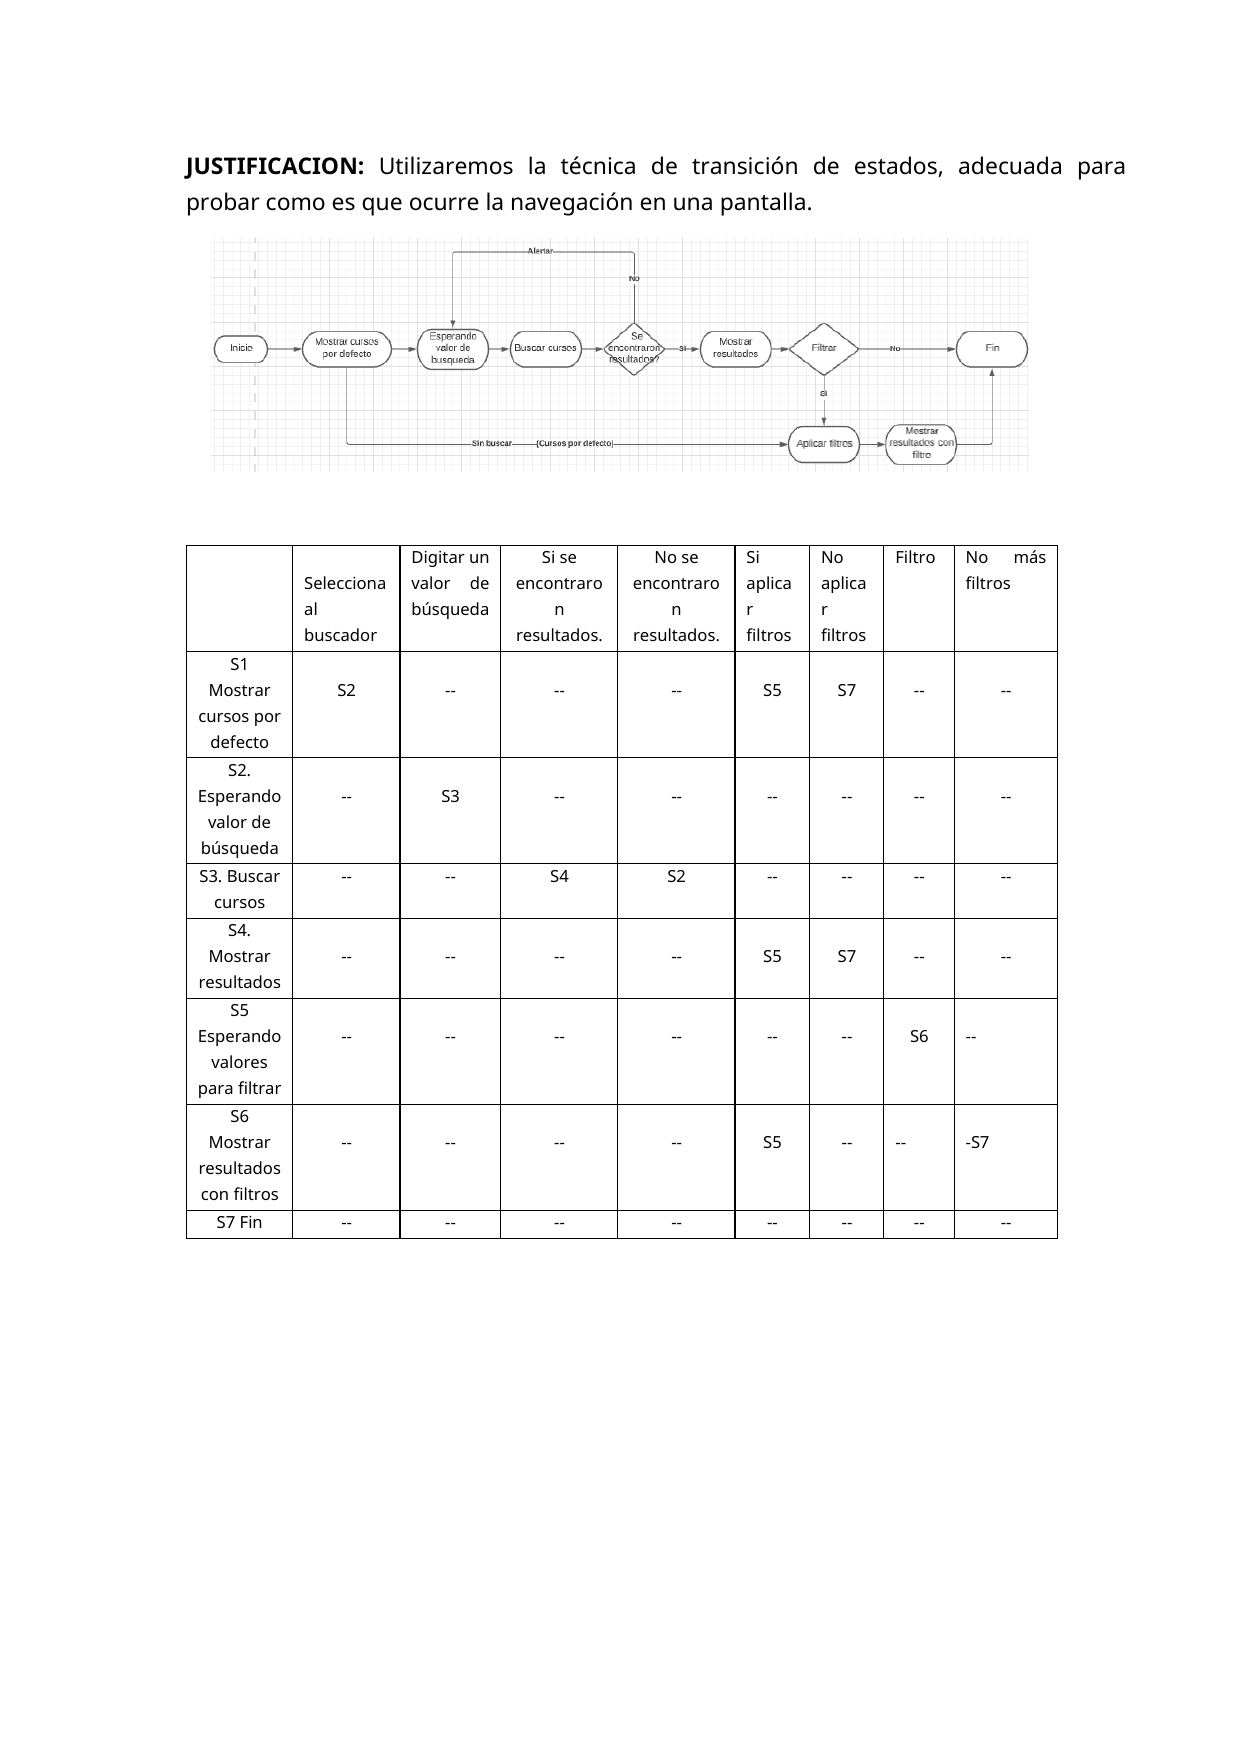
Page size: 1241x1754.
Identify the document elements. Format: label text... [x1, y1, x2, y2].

table_cell -- [618, 1211, 734, 1238]
table_cell -- [618, 758, 734, 863]
table_cell -- [736, 1211, 809, 1238]
table_cell -- [884, 1211, 954, 1238]
table_cell -- [810, 1211, 883, 1238]
table_cell -- [293, 1211, 399, 1238]
table_cell -- [884, 1105, 954, 1210]
table_header [187, 546, 292, 651]
table_cell -- [401, 652, 500, 757]
table_cell -- [884, 919, 954, 997]
table_cell S2. Esperando valor de búsqueda [187, 758, 292, 863]
table_cell -- [501, 1105, 617, 1210]
table_cell -- [618, 919, 734, 997]
table_cell -- [736, 758, 809, 863]
picture [210, 238, 1030, 472]
table_cell -- [955, 1211, 1057, 1238]
table_cell -S7 [955, 1105, 1057, 1210]
table_cell S3. Buscar cursos [187, 864, 292, 917]
table_cell -- [955, 919, 1057, 997]
table_header No aplicar filtros [810, 546, 883, 651]
text JUSTIFICACION: Utilizaremos la técnica de transición de estados, adecuada para probar como es que ocurre la navegación en una pantalla. [186, 150, 1128, 217]
table_header Filtro [884, 546, 954, 651]
table_cell -- [618, 999, 734, 1104]
table_cell -- [884, 758, 954, 863]
table_cell S5 [736, 1105, 809, 1210]
table_cell -- [401, 1211, 500, 1238]
table_cell -- [618, 1105, 734, 1210]
table_cell -- [736, 999, 809, 1104]
table_cell -- [501, 652, 617, 757]
table_cell -- [293, 919, 399, 997]
table_header Si aplicar filtros [736, 546, 809, 651]
table_cell -- [884, 652, 954, 757]
table_cell -- [501, 919, 617, 997]
table_cell -- [810, 1105, 883, 1210]
table_cell -- [884, 864, 954, 917]
table_cell -- [501, 758, 617, 863]
table_cell S6 Mostrar resultados con filtros [187, 1105, 292, 1210]
table_cell S5 [736, 919, 809, 997]
table_cell S5 [736, 652, 809, 757]
table_cell -- [501, 999, 617, 1104]
table_header Selecciona al buscador [293, 546, 399, 651]
table_cell -- [401, 919, 500, 997]
table_cell -- [401, 864, 500, 917]
table_cell S2 [293, 652, 399, 757]
table_cell -- [293, 1105, 399, 1210]
table_cell -- [618, 652, 734, 757]
table_cell S2 [618, 864, 734, 917]
table_cell -- [293, 999, 399, 1104]
table_cell S3 [401, 758, 500, 863]
table_cell S6 [884, 999, 954, 1104]
table_cell S4 [501, 864, 617, 917]
table_cell S7 [810, 919, 883, 997]
table_header No se encontraron resultados. [618, 546, 734, 651]
table_cell -- [293, 758, 399, 863]
table_cell -- [401, 999, 500, 1104]
table_cell -- [810, 758, 883, 863]
table_cell S5 Esperando valores para filtrar [187, 999, 292, 1104]
table_cell S7 Fin [187, 1211, 292, 1238]
table_cell -- [955, 999, 1057, 1104]
table_header No más filtros [955, 546, 1057, 651]
table_cell -- [810, 864, 883, 917]
table_cell S4. Mostrar resultados [187, 919, 292, 997]
table_cell -- [401, 1105, 500, 1210]
table_cell -- [955, 652, 1057, 757]
table_cell -- [501, 1211, 617, 1238]
table_cell S7 [810, 652, 883, 757]
table_cell S1 Mostrar cursos por defecto [187, 652, 292, 757]
table_cell -- [293, 864, 399, 917]
table_cell -- [955, 758, 1057, 863]
table_header Digitar un valor de búsqueda [401, 546, 500, 651]
table_cell -- [955, 864, 1057, 917]
table_cell -- [810, 999, 883, 1104]
table_cell -- [736, 864, 809, 917]
table_header Si se encontraron resultados. [501, 546, 617, 651]
